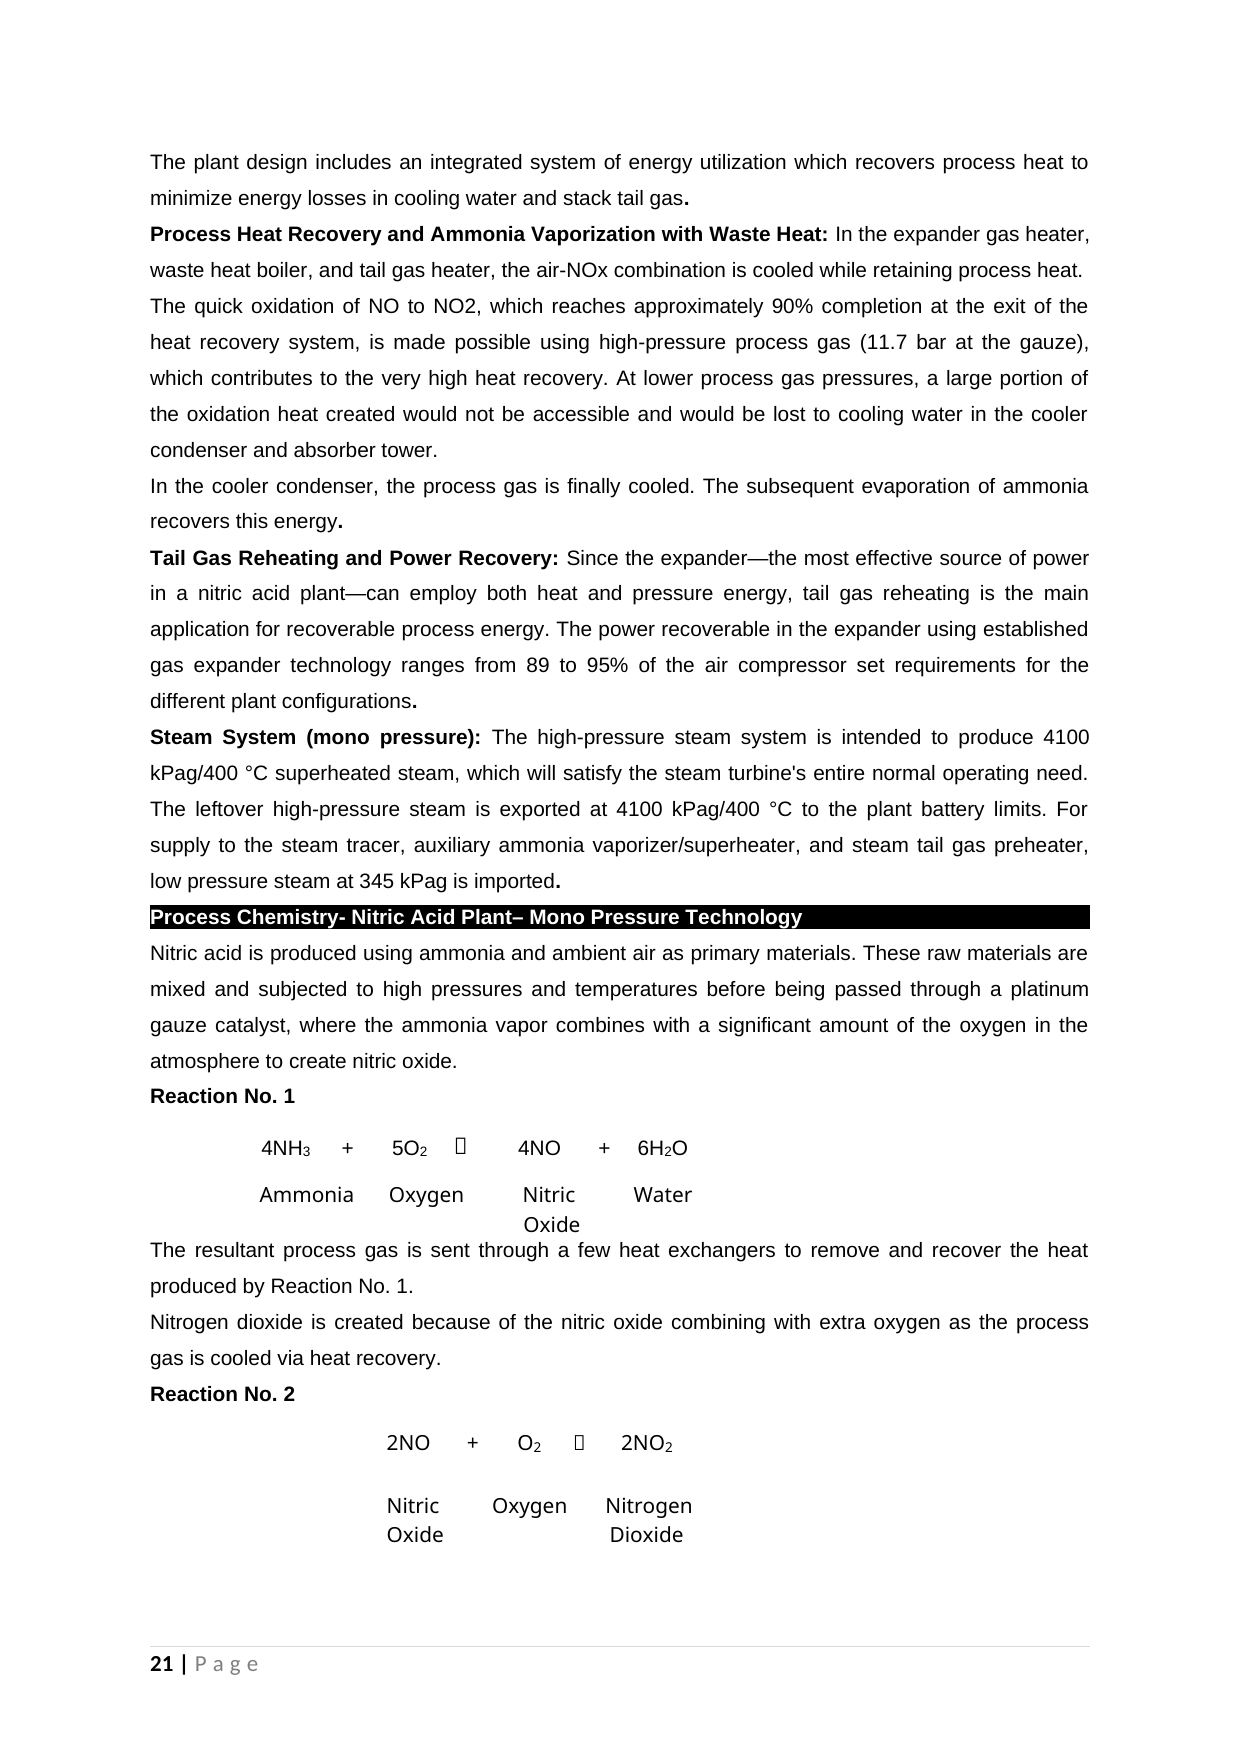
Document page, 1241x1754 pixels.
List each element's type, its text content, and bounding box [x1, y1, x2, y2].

text Ammonia Oxygen Nitric Water [150, 1180, 802, 1209]
text 4NH3 + 5O2  4NO + 6H2O [150, 1130, 799, 1163]
text Oxide Dioxide [386, 1521, 1090, 1549]
text Process Heat Recovery and Ammonia Vaporization with Waste Heat: In the expander gas heater, waste heat boiler, and tail gas heater, the air-NOx combination is cooled while retaining process heat. [150, 222, 1090, 282]
text In the cooler condenser, the process gas is finally cooled. The subsequent evaporation of ammonia recovers this energy. [150, 473, 1090, 533]
text The quick oxidation of NO to NO2, which reaches approximately 90% completion at the exit of the heat recovery system, is made possible using high-pressure process gas (11.7 bar at the gauze), which contributes to the very high heat recovery. At lower process gas pressures, a large portion of the oxidation heat created would not be accessible and would be lost to cooling water in the cooler condenser and absorber tower. [150, 294, 1090, 461]
text Process Chemistry- Nitric Acid Plant– Mono Pressure Technology [150, 905, 1090, 929]
text Nitric acid is produced using ammonia and ambient air as primary materials. These raw materials are mixed and subjected to high pressures and temperatures before being passed through a platinum gauze catalyst, where the ammonia vapor combines with a significant amount of the oxygen in the atmosphere to create nitric oxide. [150, 941, 1090, 1072]
text The resultant process gas is sent through a few heat exchangers to remove and recover the heat produced by Reaction No. 1. [150, 1238, 1090, 1298]
text Tail Gas Reheating and Power Recovery: Since the expander—the most effective source of power in a nitric acid plant—can employ both heat and pressure energy, tail gas reheating is the main application for recoverable process energy. The power recoverable in the expander using established gas expander technology ranges from 89 to 95% of the air compressor set requirements for the different plant configurations. [150, 545, 1090, 713]
text Steam System (mono pressure): The high-pressure steam system is intended to produce 4100 kPag/400 °C superheated steam, which will satisfy the steam turbine's entire normal operating need. The leftover high-pressure steam is exported at 4100 kPag/400 °C to the plant battery limits. For supply to the steam tracer, auxiliary ammonia vaporizer/superheater, and steam tail gas preheater, low pressure steam at 345 kPag is imported. [150, 725, 1090, 893]
text The plant design includes an integrated system of energy utilization which recovers process heat to minimize energy losses in cooling water and stack tail gas. [150, 150, 1090, 210]
text Nitrogen dioxide is created because of the nitric oxide combining with extra oxygen as the process gas is cooled via heat recovery. [150, 1310, 1090, 1370]
text Oxide [304, 1210, 799, 1238]
text Nitric Oxygen Nitrogen [386, 1491, 1090, 1519]
text 2NO + O2  2NO2 [386, 1428, 1090, 1458]
text Reaction No. 2 [150, 1382, 1090, 1406]
text Reaction No. 1 [150, 1084, 1090, 1108]
